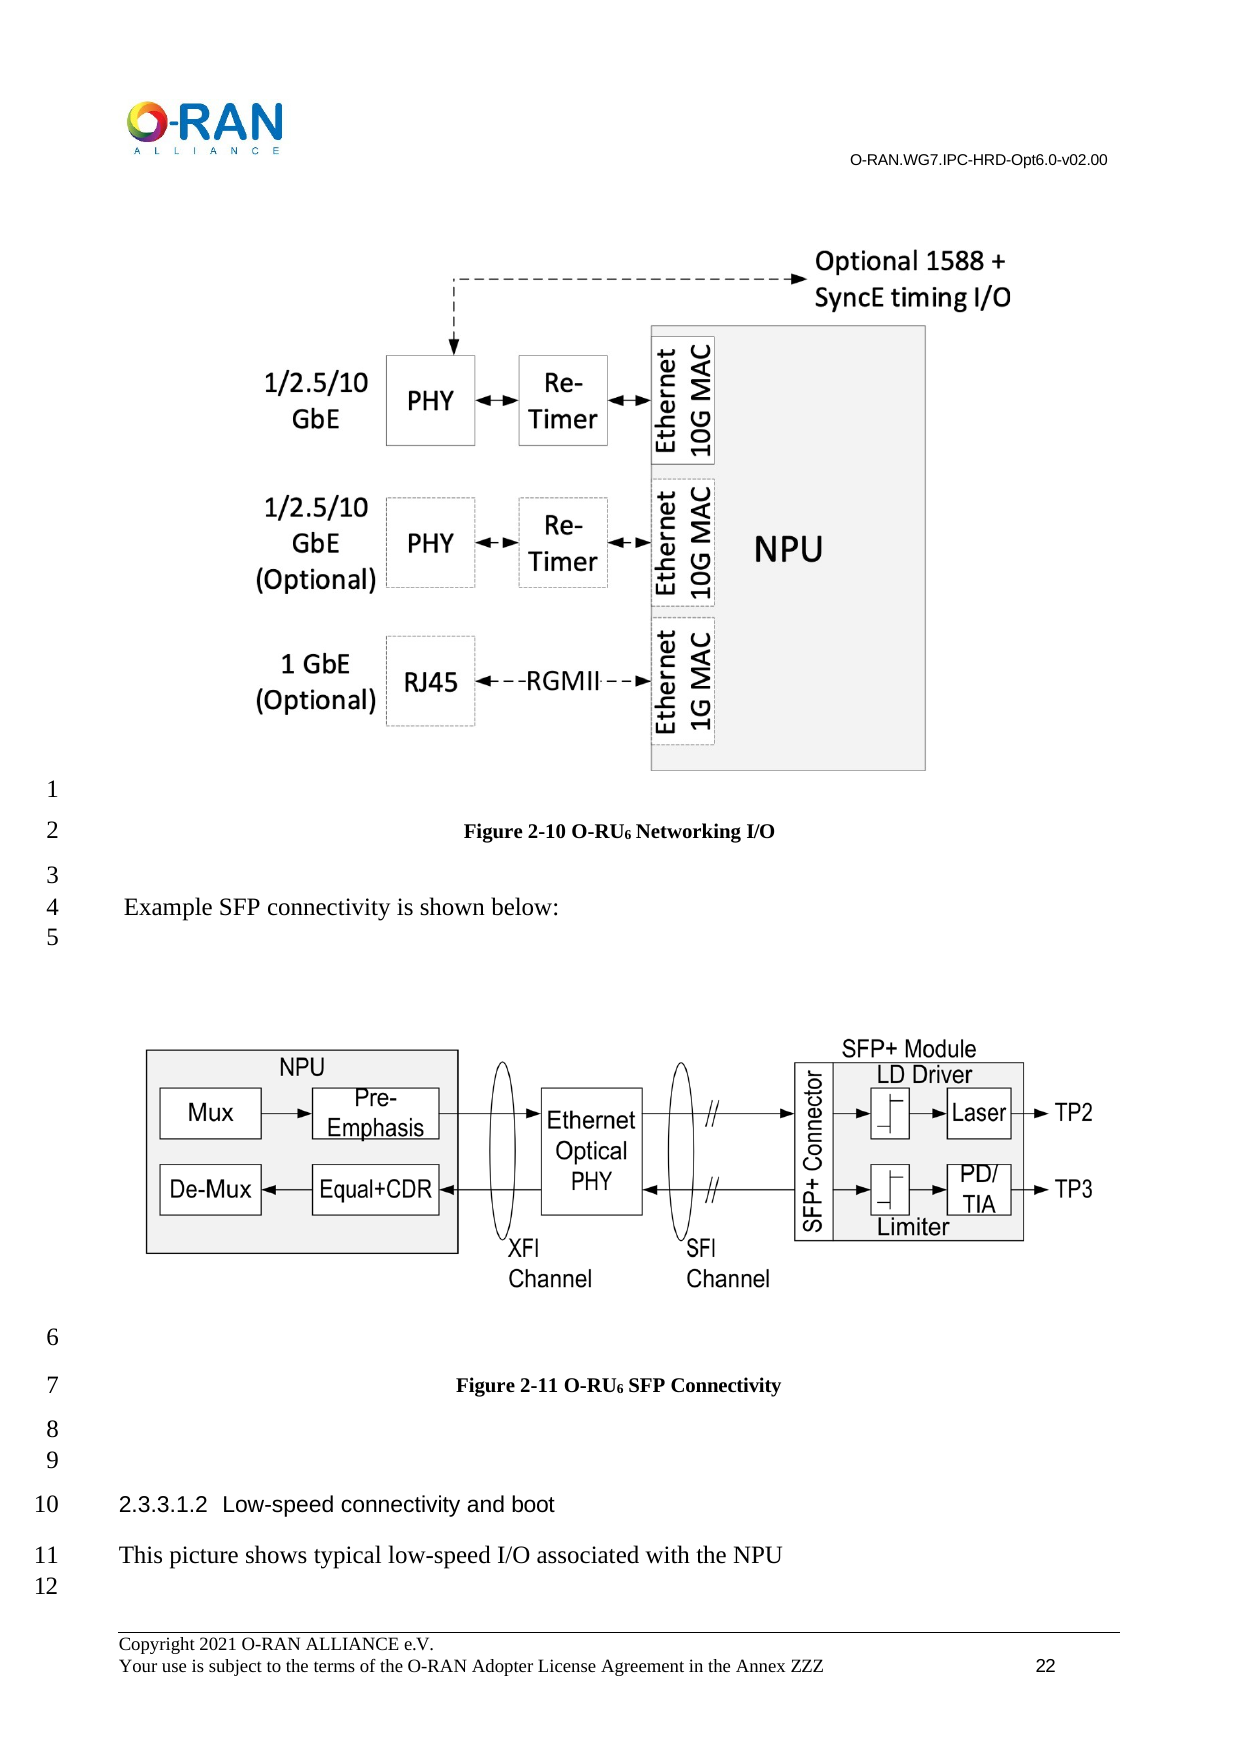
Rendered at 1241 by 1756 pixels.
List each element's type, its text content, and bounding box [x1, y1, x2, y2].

text 8 [46, 1414, 1203, 1443]
text 1 [46, 774, 1203, 803]
picture [145, 1038, 1092, 1288]
picture [256, 249, 1011, 771]
text 9 [46, 1446, 1203, 1474]
list Example SFP connectivity is shown below: 5 [46, 892, 559, 951]
list This picture shows typical low-speed I/O associated with the NPU 12 [33, 1540, 783, 1600]
text 3 [46, 860, 1203, 889]
list 2.3.3.1.2 Low-speed connectivity and boot [33, 1489, 1203, 1518]
list Figure 2-11 O-RU6 SFP Connectivity [46, 1371, 1203, 1399]
picture [118, 99, 291, 160]
text 2 Figure 2-10 O-RU6 Networking I/O [46, 815, 1203, 845]
text 6 [46, 1322, 1203, 1351]
